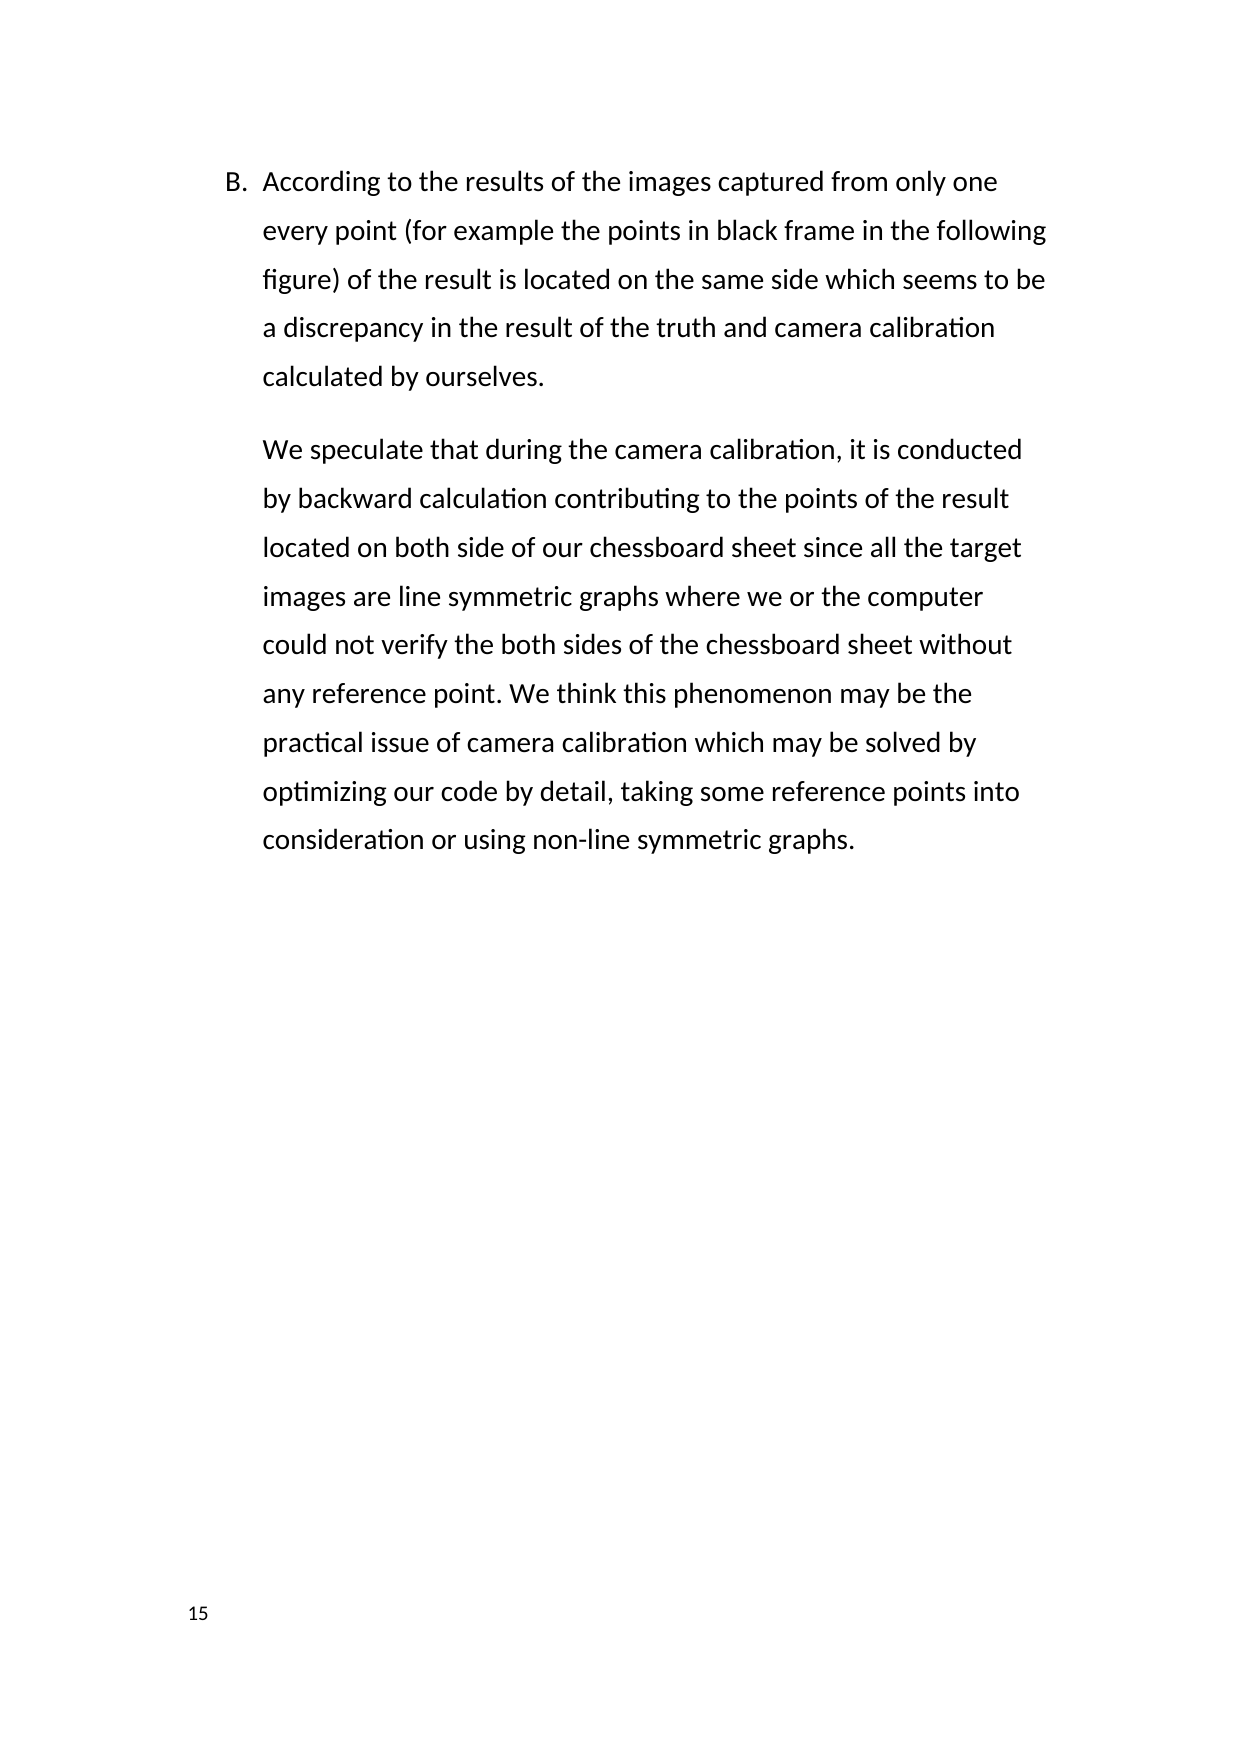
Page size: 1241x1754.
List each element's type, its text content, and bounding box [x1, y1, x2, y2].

list According to the results of the images captured from only one every point (for example the points in black frame in the following figure) of the result is located on the same side which seems to be a discrepancy in the result of the truth and camera calibration calculated by ourselves. [225, 162, 1053, 395]
list We speculate that during the camera calibration, it is conducted by backward calculation contributing to the points of the result located on both side of our chessboard sheet since all the target images are line symmetric graphs where we or the computer could not verify the both sides of the chessboard sheet without any reference point. We think this phenomenon may be the practical issue of camera calibration which may be solved by optimizing our code by detail, taking some reference points into consideration or using non-line symmetric graphs. [262, 431, 1053, 858]
